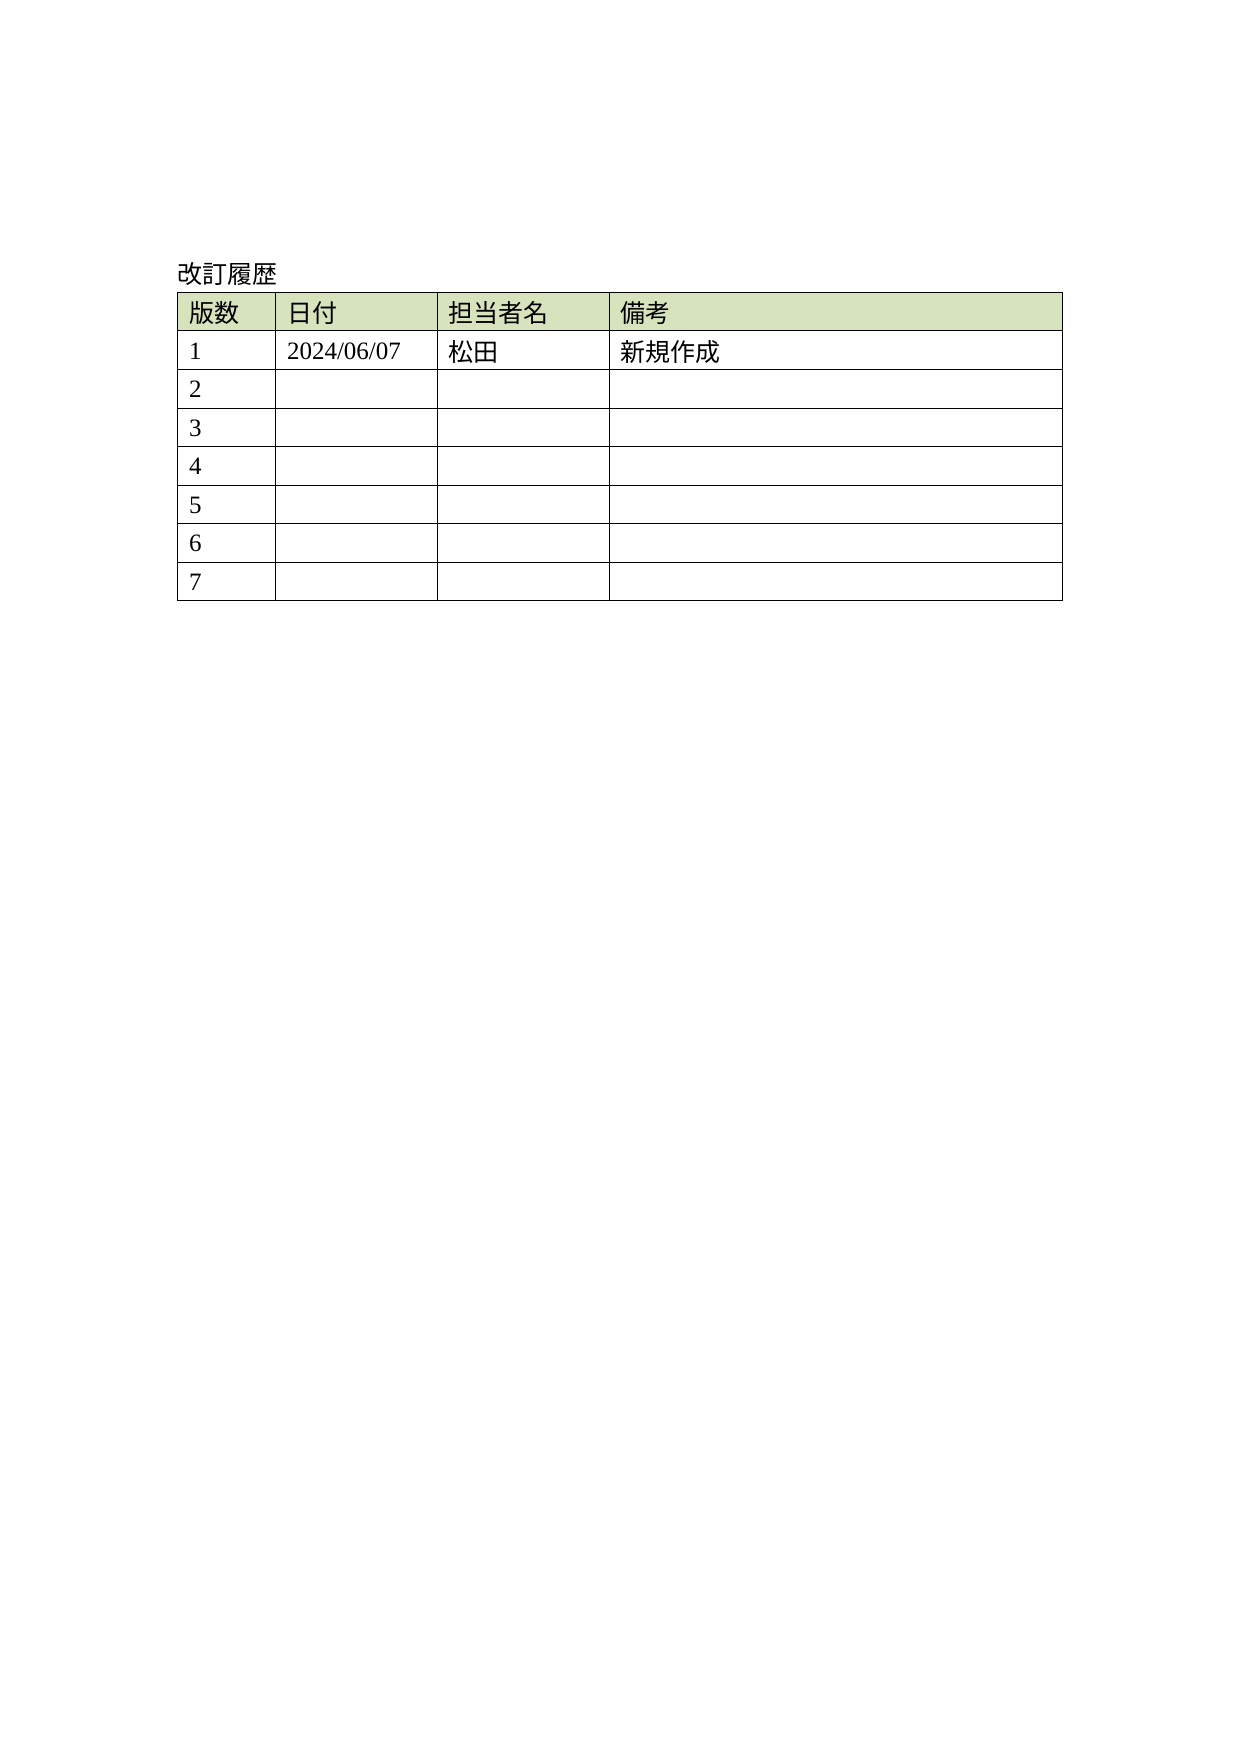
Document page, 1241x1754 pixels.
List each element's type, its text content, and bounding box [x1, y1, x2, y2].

table_cell 1 [178, 331, 275, 369]
table_cell 2024/06/07 [276, 331, 437, 369]
table_header 日付 [276, 293, 437, 330]
table_cell 3 [178, 409, 275, 446]
table_cell [438, 409, 609, 446]
table_cell 6 [178, 524, 275, 562]
table_cell [438, 370, 609, 407]
table_header 備考 [610, 293, 1062, 330]
table_cell 5 [178, 486, 275, 523]
table_cell [438, 524, 609, 562]
table_cell [610, 409, 1062, 446]
table_cell [276, 370, 437, 407]
table_cell 新規作成 [610, 331, 1062, 369]
table_cell [438, 563, 609, 600]
text 改訂履歴 [177, 254, 1063, 292]
table_cell [276, 447, 437, 484]
table_header 担当者名 [438, 293, 609, 330]
table_header 版数 [178, 293, 275, 330]
table_cell [276, 563, 437, 600]
table_cell [438, 447, 609, 484]
table_cell [610, 563, 1062, 600]
table_cell [610, 370, 1062, 407]
table_cell 2 [178, 370, 275, 407]
table_cell [276, 409, 437, 446]
table_cell [438, 486, 609, 523]
table_cell [276, 486, 437, 523]
table_cell [610, 447, 1062, 484]
table_cell 松田 [438, 331, 609, 369]
table_cell [610, 486, 1062, 523]
table_cell [276, 524, 437, 562]
table_cell [610, 524, 1062, 562]
table_cell 7 [178, 563, 275, 600]
table_cell 4 [178, 447, 275, 484]
